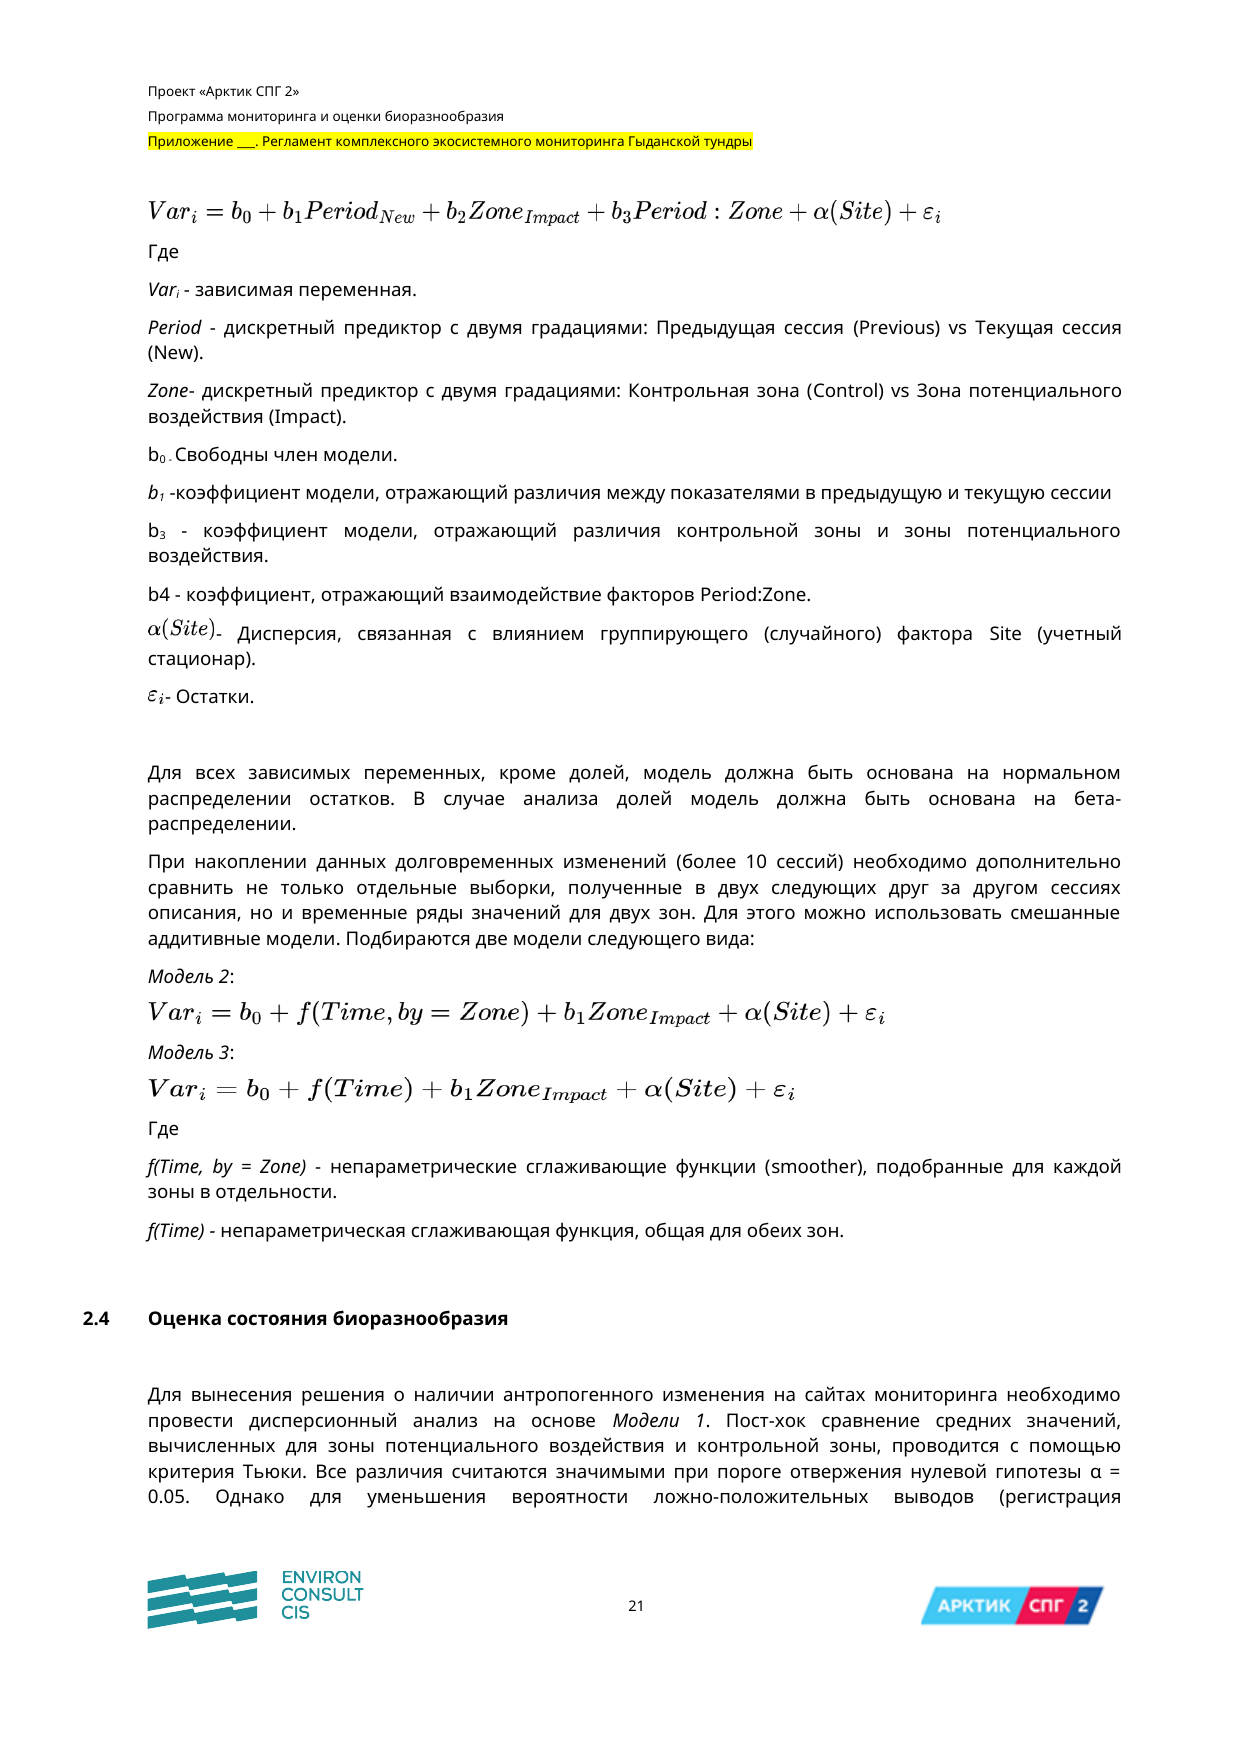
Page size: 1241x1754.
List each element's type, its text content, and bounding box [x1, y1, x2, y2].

text f(Time) - непараметрическая сглаживающая функция, общая для обеих зон. [148, 1217, 1122, 1242]
subtitle Оценка состояния биоразнообразия [83, 1305, 1122, 1331]
text b0 - Свободны член модели. [148, 441, 1122, 467]
text Zone- дискретный предиктор с двумя градациями: Контрольная зона (Control) vs Зона потенциального воздействия (Impact). [148, 378, 1122, 429]
picture [147, 1571, 364, 1629]
text Period - дискретный предиктор с двумя градациями: Предыдущая сессия (Previous) vs Текущая сессия (New). [148, 314, 1122, 365]
picture [147, 1077, 796, 1103]
text Для всех зависимых переменных, кроме долей, модель должна быть основана на нормальном распределении остатков. В случае анализа долей модель должна быть основана на бета-распределении. [148, 759, 1122, 836]
text b3 - коэффициент модели, отражающий различия контрольной зоны и зоны потенциального воздействия. [148, 517, 1122, 568]
text - Дисперсия, связанная с влиянием группирующего (случайного) фактора Site (учетный стационар). [148, 619, 1122, 671]
text Модель 2: [148, 963, 1122, 988]
text f(Time, by = Zone) - непараметрические сглаживающие функции (smoother), подобранные для каждой зоны в отдельности. [148, 1153, 1122, 1204]
text b4 - коэффициент, отражающий взаимодействие факторов Period:Zone. [148, 581, 1122, 606]
text Где [148, 238, 1122, 264]
text - Остатки. [148, 683, 1122, 709]
text При накоплении данных долговременных изменений (более 10 сессий) необходимо дополнительно сравнить не только отдельные выборки, полученные в двух следующих друг за другом сессиях описания, но и временные ряды значений для двух зон. Для этого можно использовать смешанные аддитивные модели. Подбираются две модели следующего вида: [148, 848, 1122, 951]
picture [147, 618, 216, 640]
picture [147, 200, 942, 226]
text Где [148, 1115, 1122, 1141]
text Vari - зависимая переменная. [148, 276, 1122, 302]
text Модель 3: [148, 1039, 1122, 1065]
text b1 -коэффициент модели, отражающий различия между показателями в предыдущую и текущую сессии [148, 479, 1122, 505]
picture [920, 1573, 1105, 1639]
picture [147, 690, 165, 704]
picture [147, 1001, 886, 1027]
